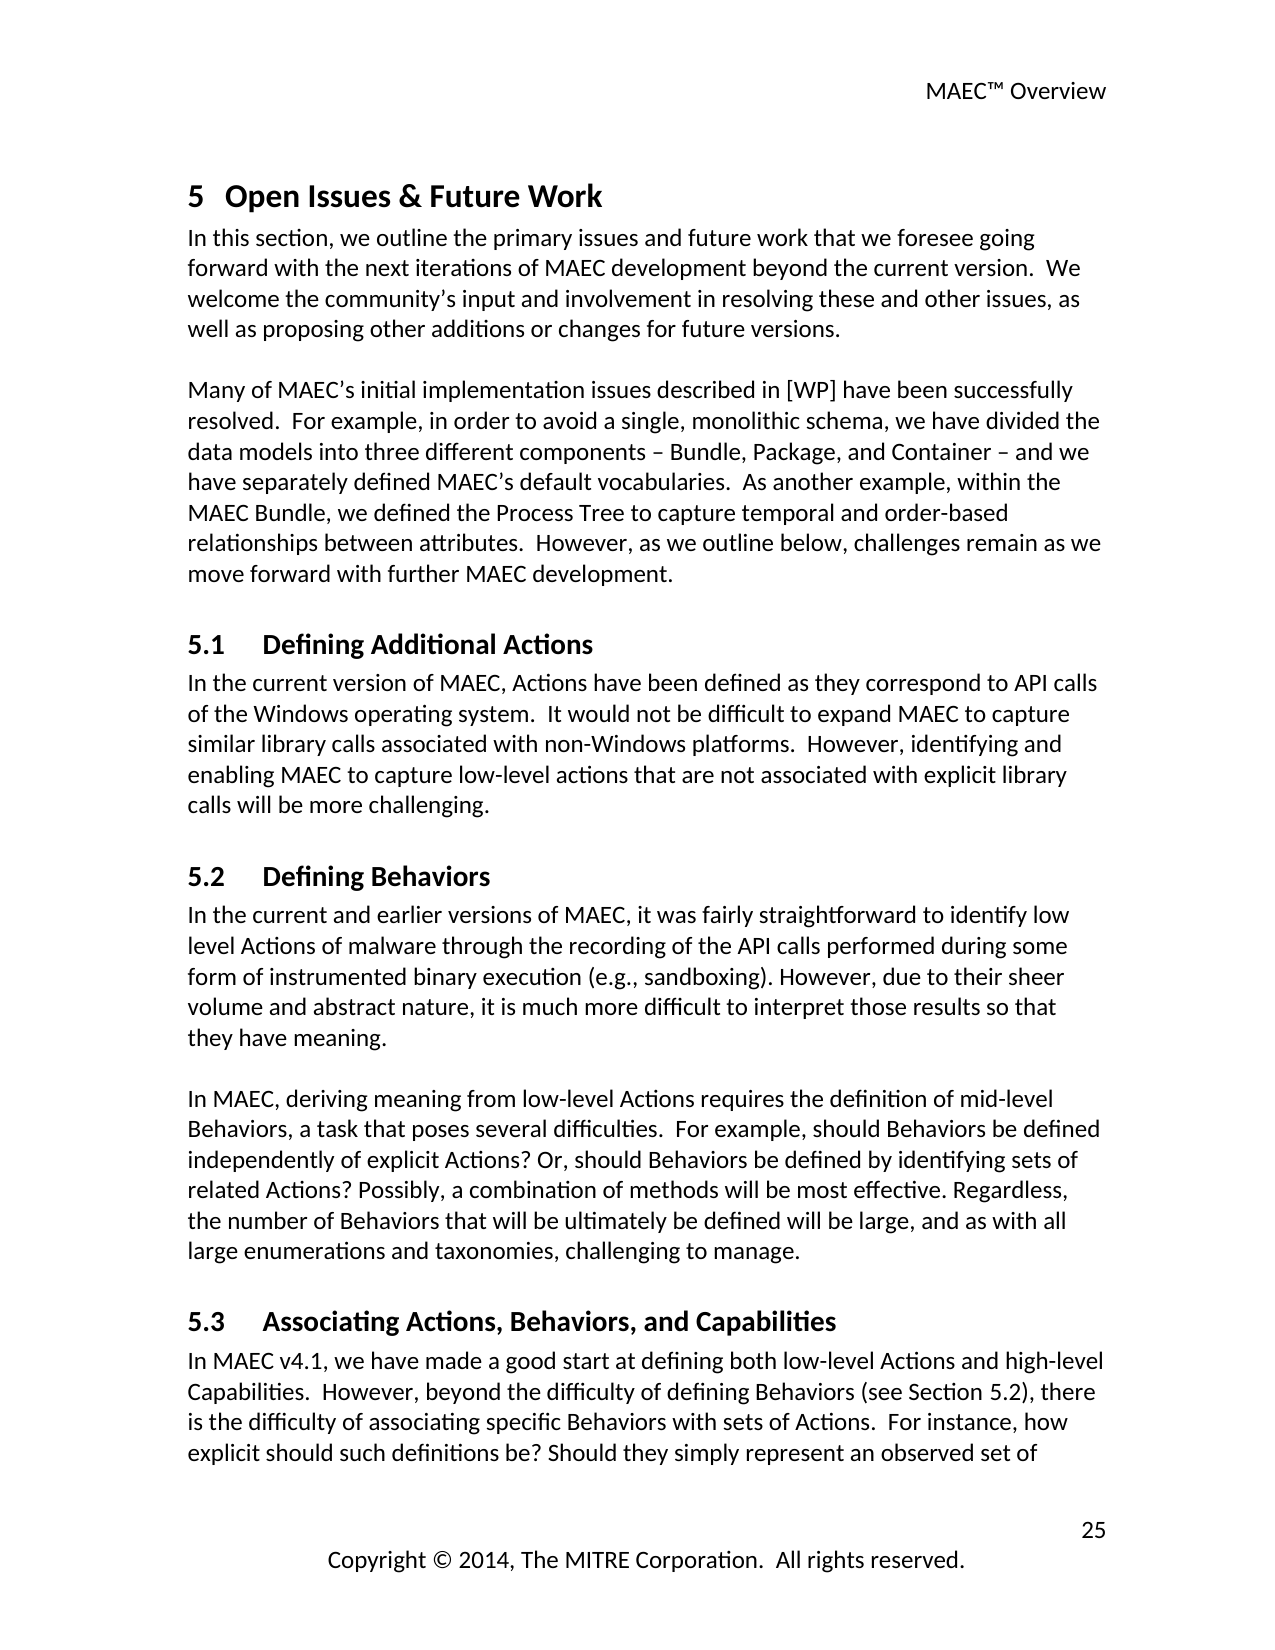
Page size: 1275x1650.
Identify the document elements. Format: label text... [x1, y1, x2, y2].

subtitle Open Issues & Future Work [187, 175, 1106, 216]
subtitle Defining Additional Actions [187, 626, 1106, 661]
text In MAEC, deriving meaning from low-level Actions requires the definition of mid-level Behaviors, a task that poses several difficulties. For example, should Behaviors be defined independently of explicit Actions? Or, should Behaviors be defined by identifying sets of related Actions? Possibly, a combination of methods will be most effective. Regardless, the number of Behaviors that will be ultimately be defined will be large, and as with all large enumerations and taxonomies, challenging to manage. [187, 1083, 1106, 1266]
text In the current version of MAEC, Actions have been defined as they correspond to API calls of the Windows operating system. It would not be difficult to expand MAEC to capture similar library calls associated with non-Windows platforms. However, identifying and enabling MAEC to capture low-level actions that are not associated with explicit library calls will be more challenging. [187, 668, 1106, 820]
text Many of MAEC’s initial implementation issues described in [WP] have been successfully resolved. For example, in order to avoid a single, monolithic schema, we have divided the data models into three different components – Bundle, Package, and Container – and we have separately defined MAEC’s default vocabularies. As another example, within the MAEC Bundle, we defined the Process Tree to capture temporal and order-based relationships between attributes. However, as we outline below, challenges remain as we move forward with further MAEC development. [187, 374, 1106, 588]
subtitle Associating Actions, Behaviors, and Capabilities [187, 1303, 1106, 1339]
subtitle Defining Behaviors [187, 858, 1106, 893]
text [187, 1345, 1106, 1467]
text In this section, we outline the primary issues and future work that we foresee going forward with the next iterations of MAEC development beyond the current version. We welcome the community’s input and involvement in resolving these and other issues, as well as proposing other additions or changes for future versions. [187, 222, 1106, 344]
text In the current and earlier versions of MAEC, it was fairly straightforward to identify low level Actions of malware through the recording of the API calls performed during some form of instrumented binary execution (e.g., sandboxing). However, due to their sheer volume and abstract nature, it is much more difficult to interpret those results so that they have meaning. [187, 899, 1106, 1052]
